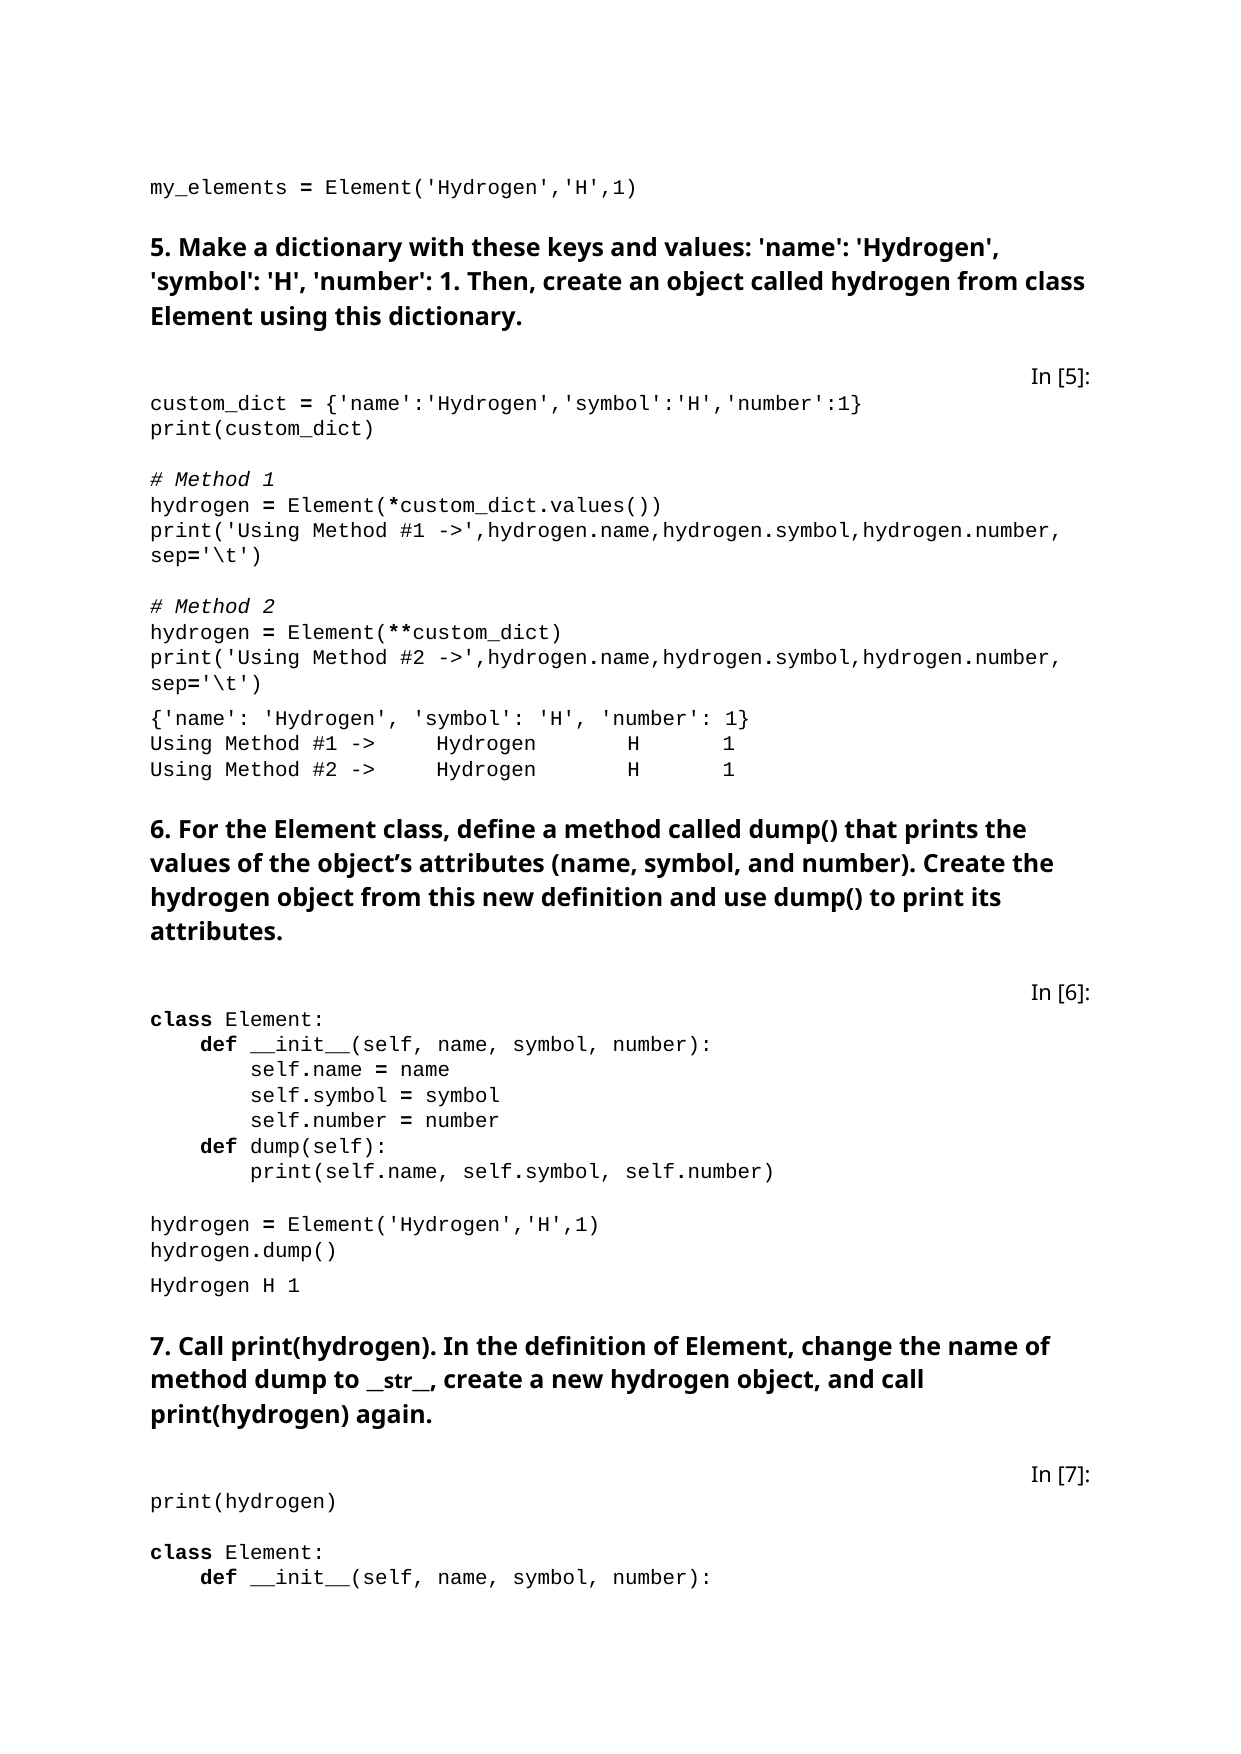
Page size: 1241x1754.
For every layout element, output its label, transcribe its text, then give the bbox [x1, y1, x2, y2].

text def __init__(self, name, symbol, number): [150, 1566, 1090, 1591]
text def __init__(self, name, symbol, number): [150, 1032, 1090, 1058]
text hydrogen = Element(**custom_dict) [150, 620, 1090, 645]
text print('Using Method #2 ->',hydrogen.name,hydrogen.symbol,hydrogen.number, sep='\t') [150, 645, 1090, 696]
text class Element: [150, 1007, 1090, 1032]
text hydrogen = Element(*custom_dict.values()) [150, 493, 1090, 518]
text 5. Make a dictionary with these keys and values: 'name': 'Hydrogen', 'symbol': 'H', 'number': 1. Then, create an object called hydrogen from class Element using this dictionary. [150, 230, 1090, 332]
text print(hydrogen) [150, 1489, 1090, 1515]
text self.number = number [150, 1108, 1090, 1134]
text self.symbol = symbol [150, 1083, 1090, 1108]
text print('Using Method #1 ->',hydrogen.name,hydrogen.symbol,hydrogen.number, sep='\t') [150, 518, 1090, 569]
text In [6]: [150, 977, 1090, 1007]
text # Method 1 [150, 467, 1090, 493]
text In [7]: [150, 1459, 1090, 1489]
text In [5]: [150, 361, 1090, 391]
text Using Method #1 -> Hydrogen H 1 [150, 732, 1090, 757]
text my_elements = Element('Hydrogen','H',1) [150, 175, 1090, 201]
text class Element: [150, 1540, 1090, 1566]
text def dump(self): [150, 1134, 1090, 1159]
text 6. For the Element class, define a method called dump() that prints the values of the object’s attributes (name, symbol, and number). Create the hydrogen object from this new definition and use dump() to print its attributes. [150, 812, 1090, 948]
text # Method 2 [150, 594, 1090, 620]
text custom_dict = {'name':'Hydrogen','symbol':'H','number':1} [150, 391, 1090, 417]
text Using Method #2 -> Hydrogen H 1 [150, 757, 1090, 782]
text print(custom_dict) [150, 417, 1090, 442]
text print(self.name, self.symbol, self.number) [150, 1159, 1090, 1185]
text hydrogen.dump() [150, 1238, 1090, 1263]
text hydrogen = Element('Hydrogen','H',1) [150, 1213, 1090, 1238]
text 7. Call print(hydrogen). In the definition of Element, change the name of method dump to __str__, create a new hydrogen object, and call print(hydrogen) again. [150, 1328, 1090, 1430]
text {'name': 'Hydrogen', 'symbol': 'H', 'number': 1} [150, 706, 1090, 732]
text self.name = name [150, 1058, 1090, 1083]
text Hydrogen H 1 [150, 1273, 1090, 1299]
